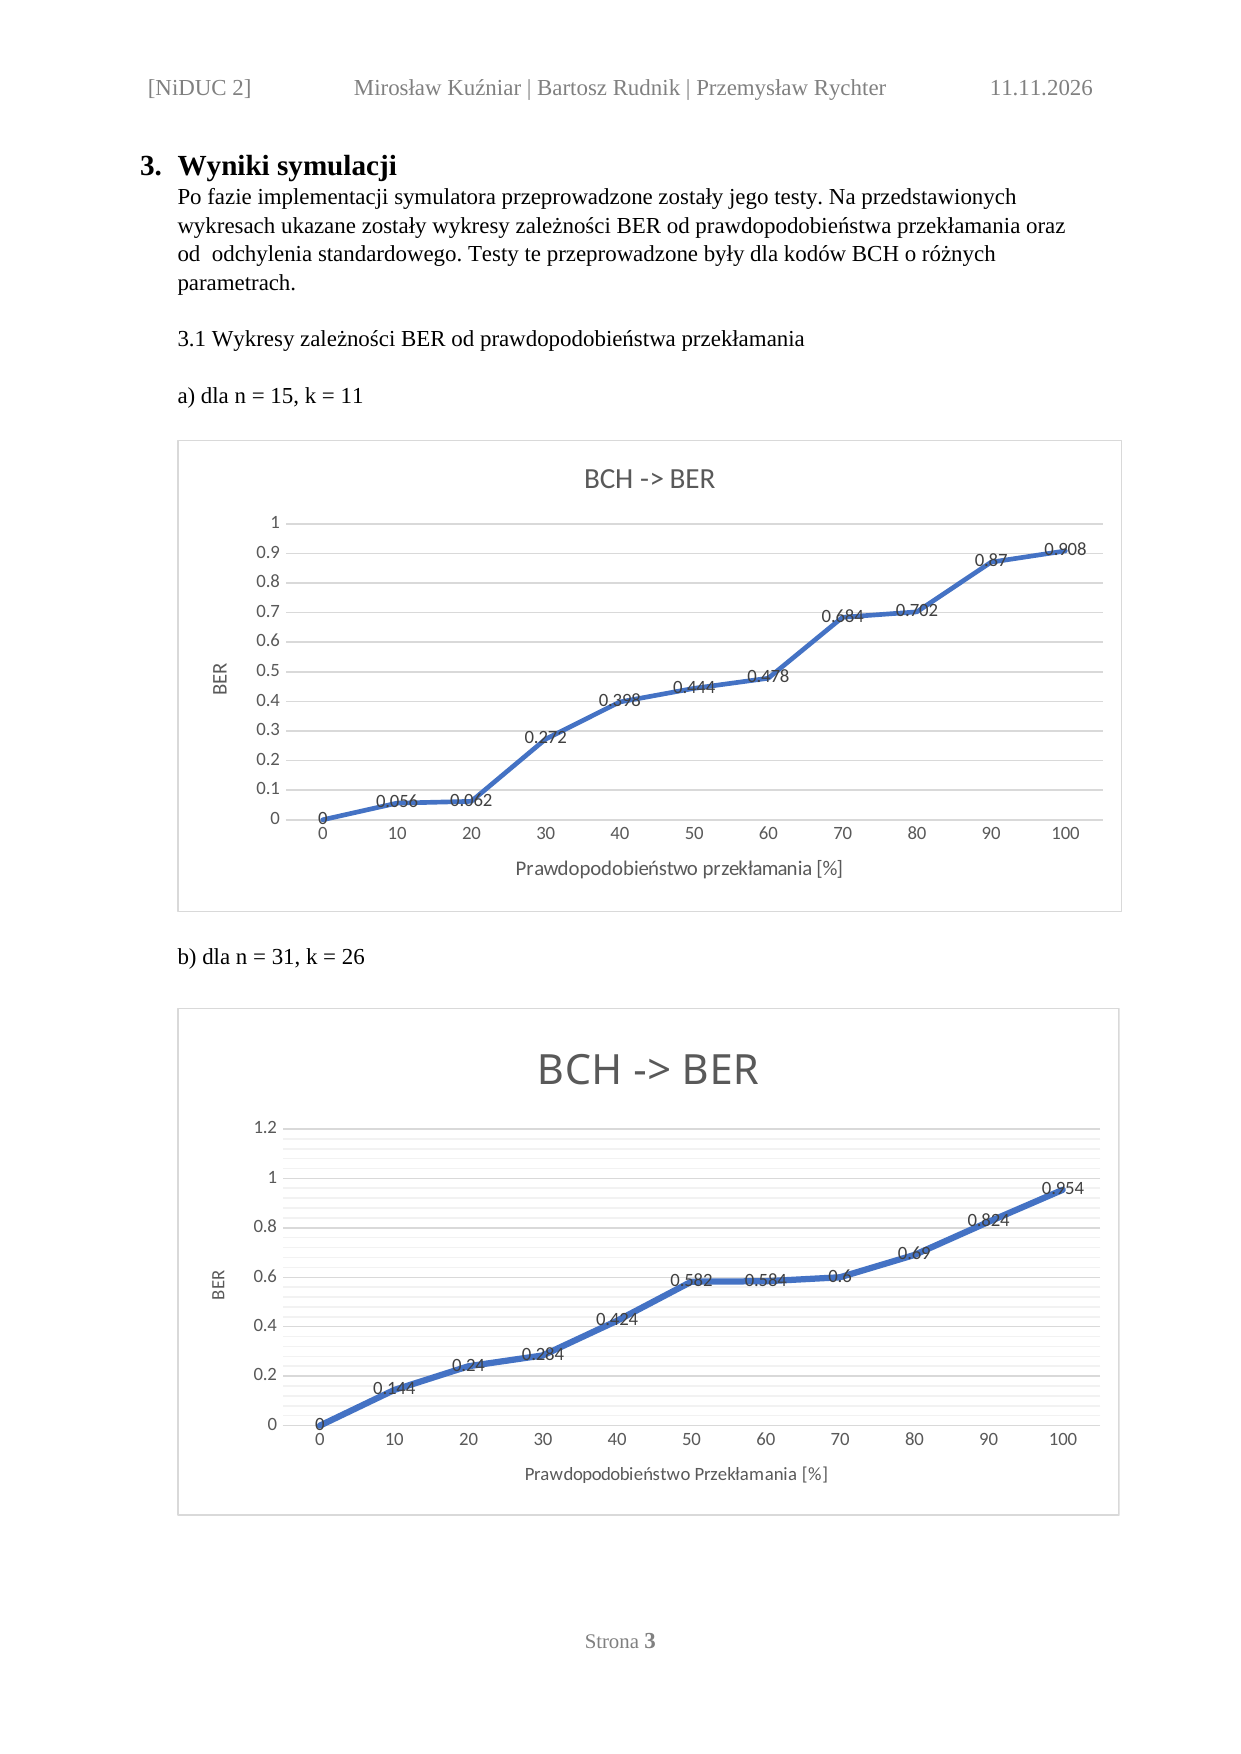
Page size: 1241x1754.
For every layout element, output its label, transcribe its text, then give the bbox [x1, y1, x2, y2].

subtitle Wyniki symulacji Po fazie implementacji symulatora przeprowadzone zostały jego testy. Na przedstawionych wykresach ukazane zostały wykresy zależności BER od prawdopodobieństwa przekłamania oraz od odchylenia standardowego. Testy te przeprowadzone były dla kodów BCH o różnych parametrach. 3.1 Wykresy zależności BER od prawdopodobieństwa przekłamania a) dla n = 15, k = 11 b) dla n = 31, k = 26 [140, 148, 1093, 1552]
